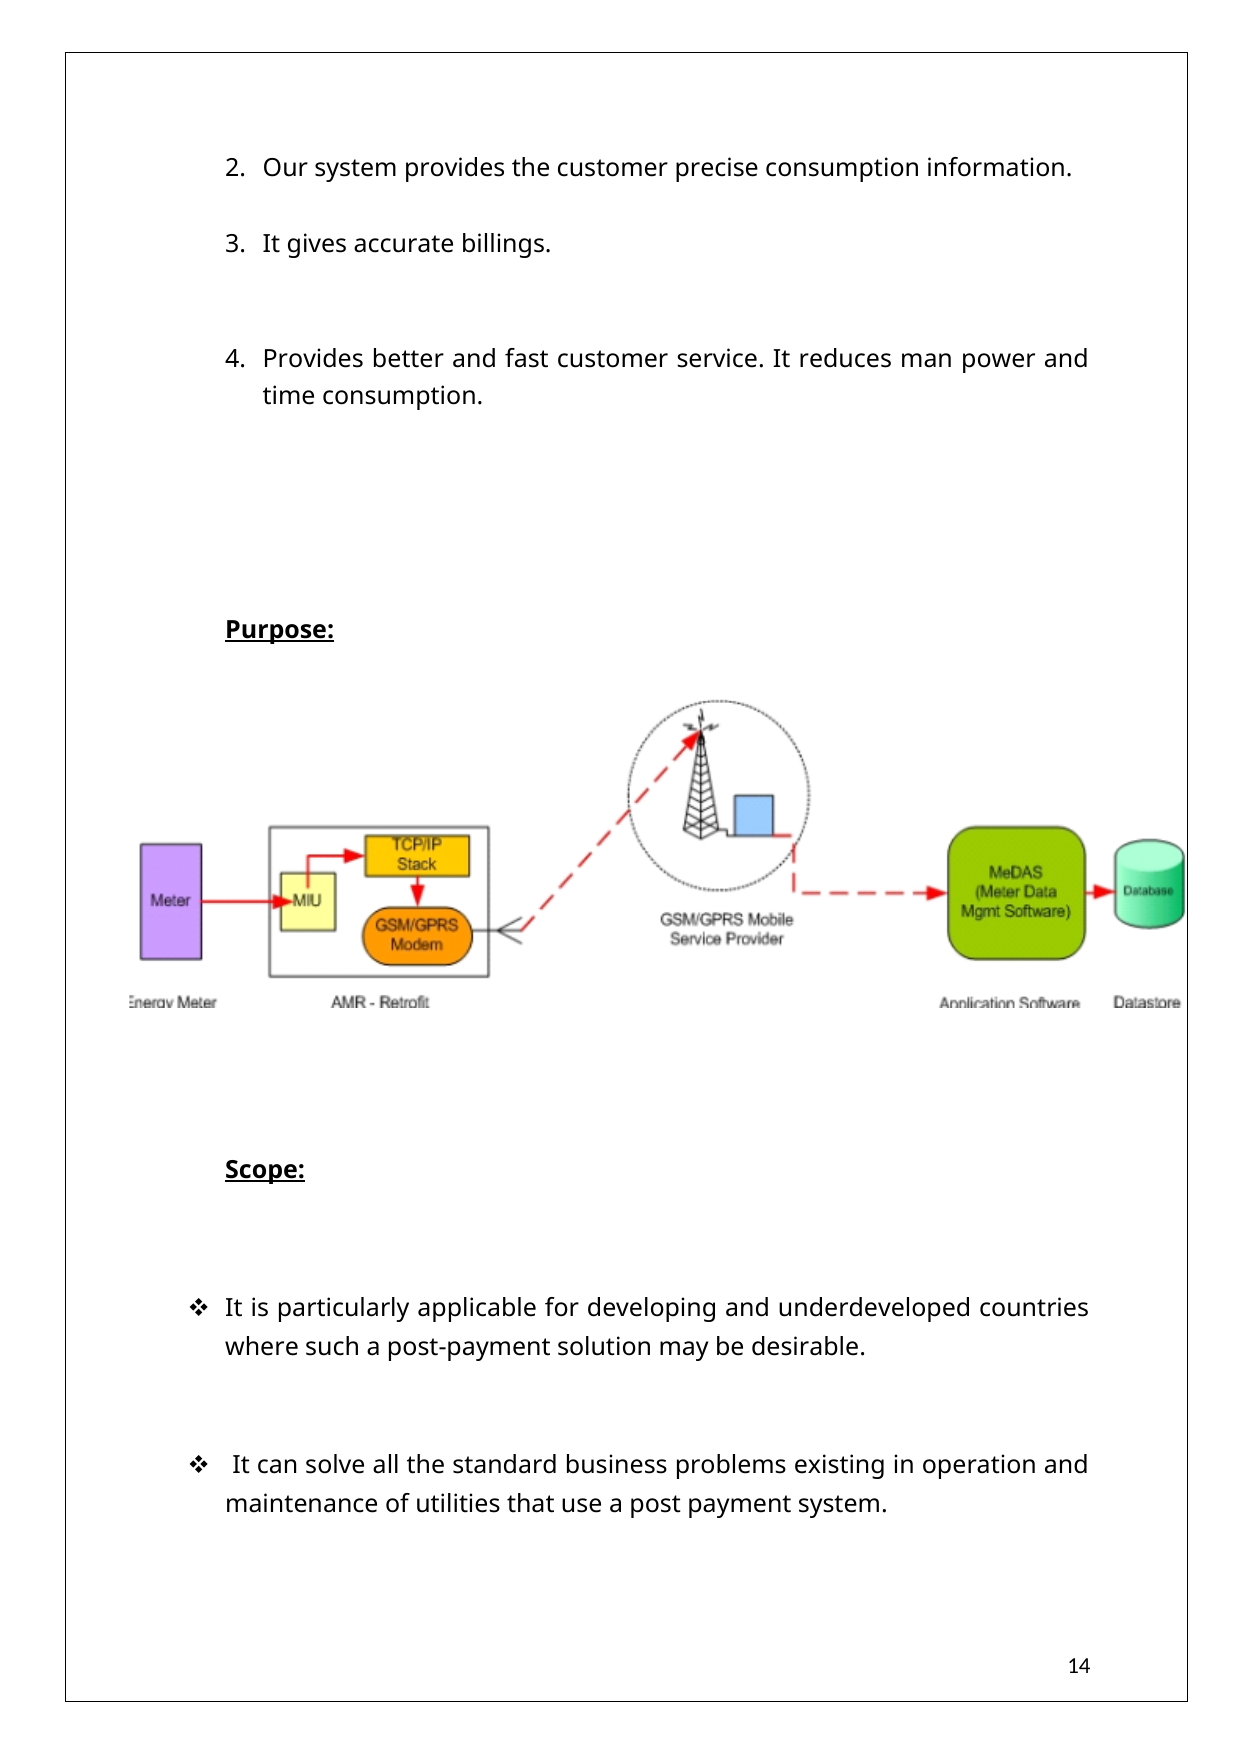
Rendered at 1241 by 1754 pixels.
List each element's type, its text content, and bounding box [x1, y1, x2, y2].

list It is particularly applicable for developing and underdeveloped countries where such a post-payment solution may be desirable. [187, 1289, 1090, 1363]
list It can solve all the standard business problems existing in operation and maintenance of utilities that use a post payment system. [187, 1446, 1090, 1519]
text Scope: [150, 1151, 1090, 1185]
list Our system provides the customer precise consumption information. [225, 150, 1090, 184]
text Purpose: [150, 611, 1090, 645]
list It gives accurate billings. [225, 226, 1090, 260]
list Provides better and fast customer service. It reduces man power and time consumption. [225, 341, 1090, 412]
